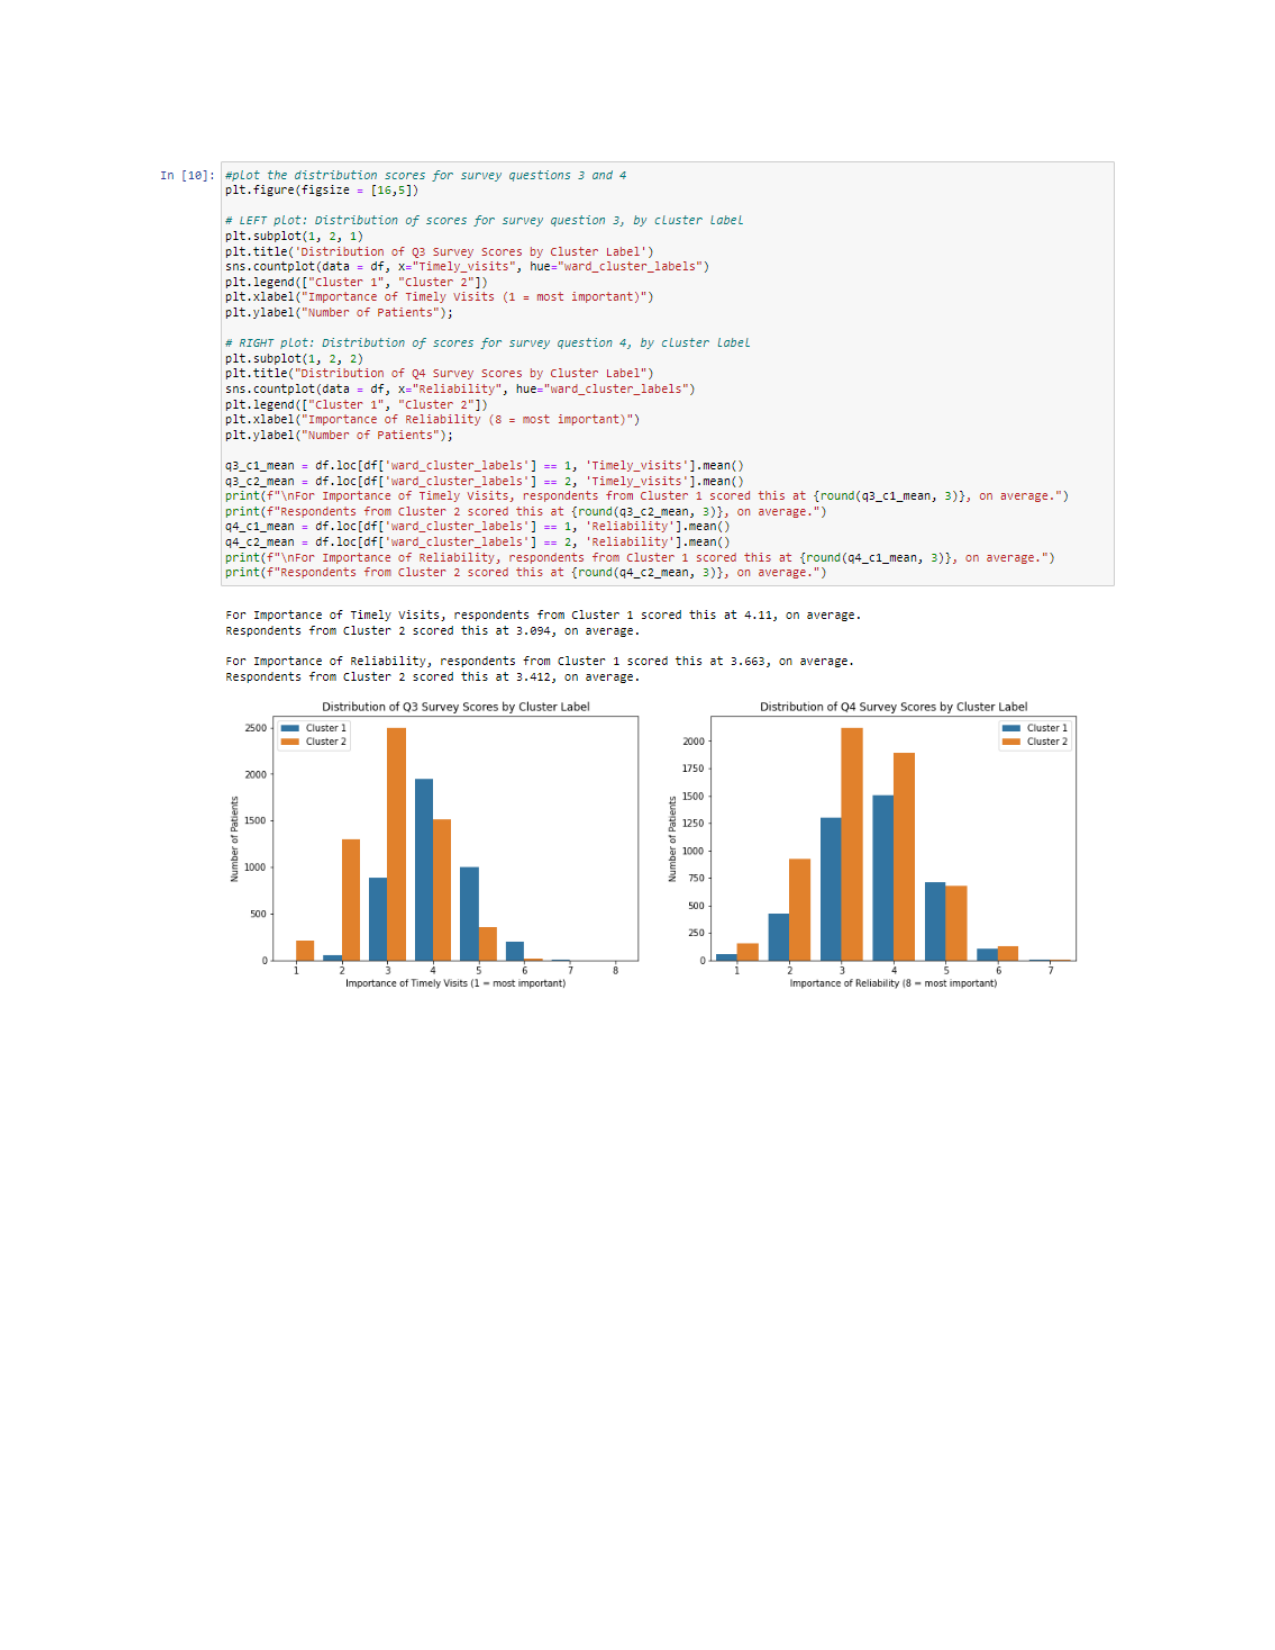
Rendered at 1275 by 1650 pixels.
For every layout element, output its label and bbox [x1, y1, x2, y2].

picture [150, 150, 1125, 1007]
